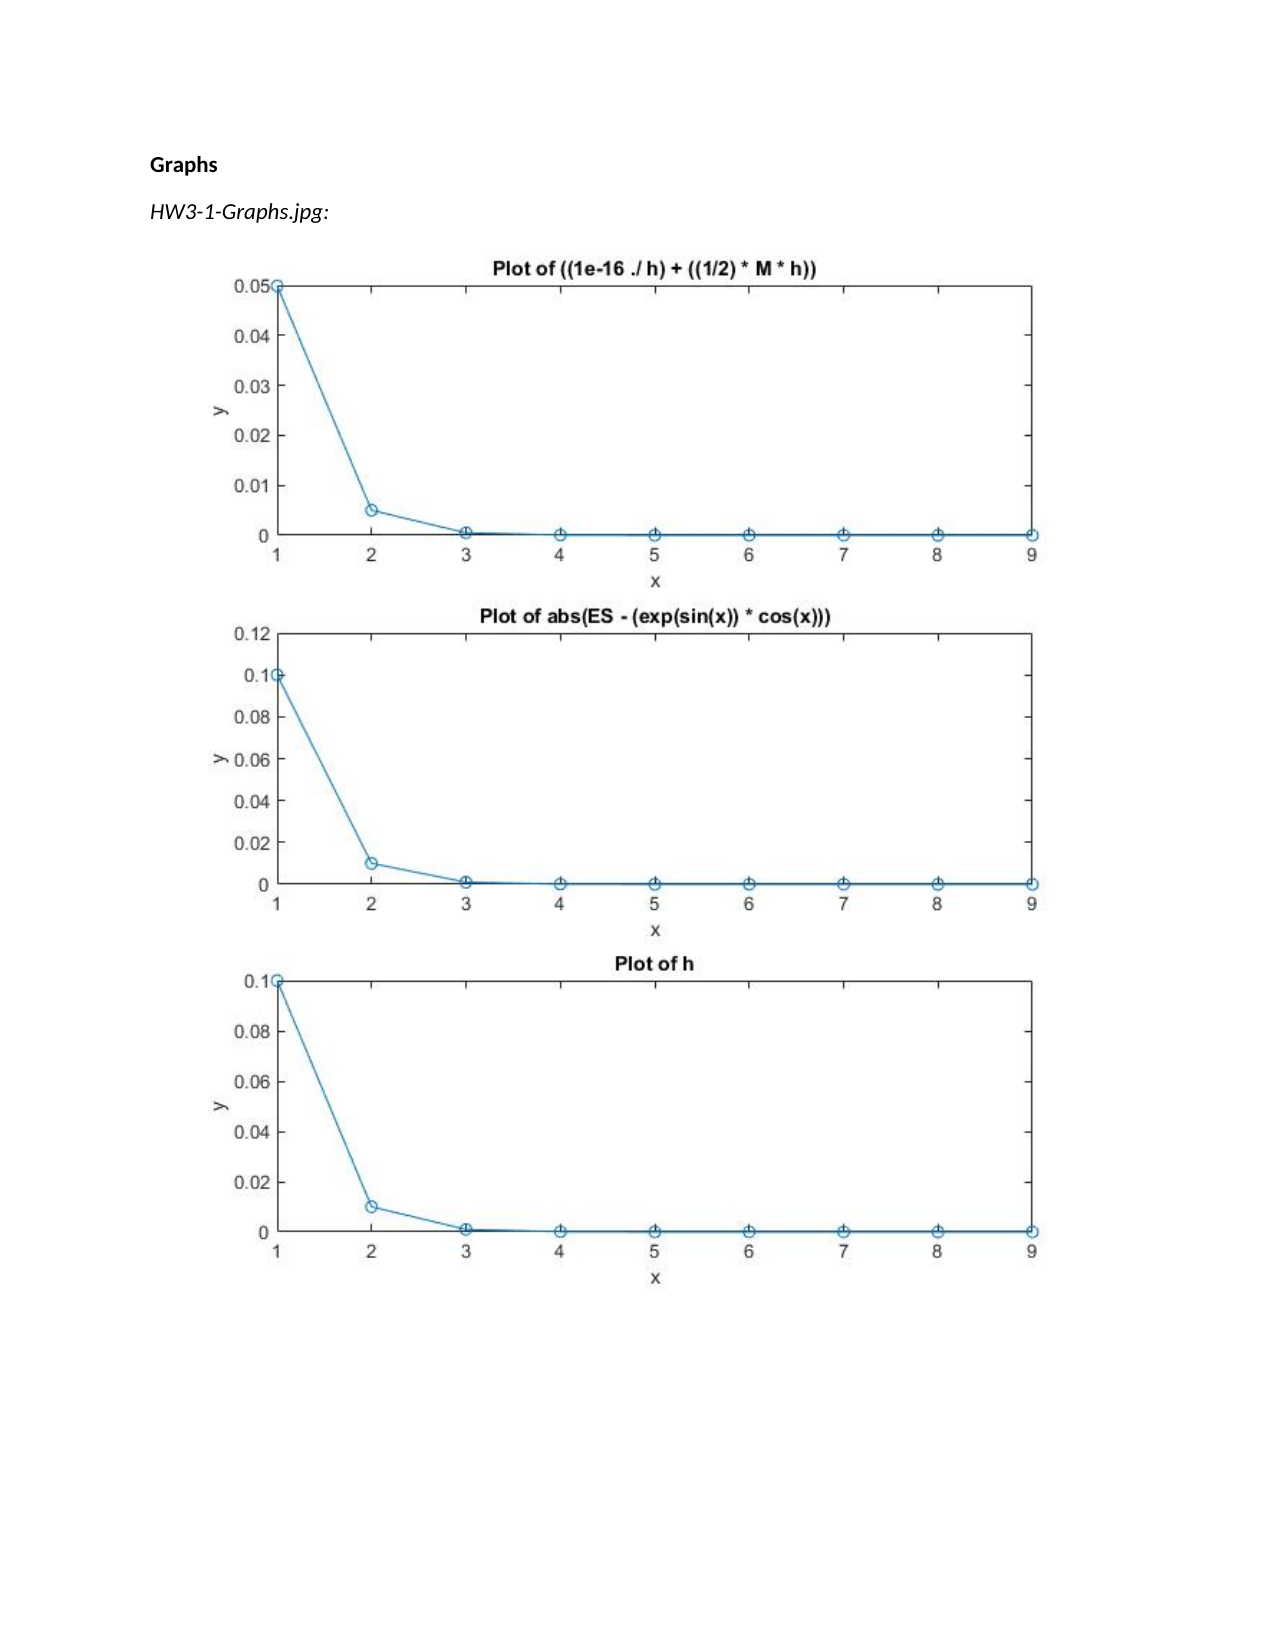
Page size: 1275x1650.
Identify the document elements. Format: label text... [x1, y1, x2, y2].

text Graphs [150, 150, 1125, 178]
picture [151, 225, 1125, 1360]
text HW3-1-Graphs.jpg: [150, 197, 1125, 225]
